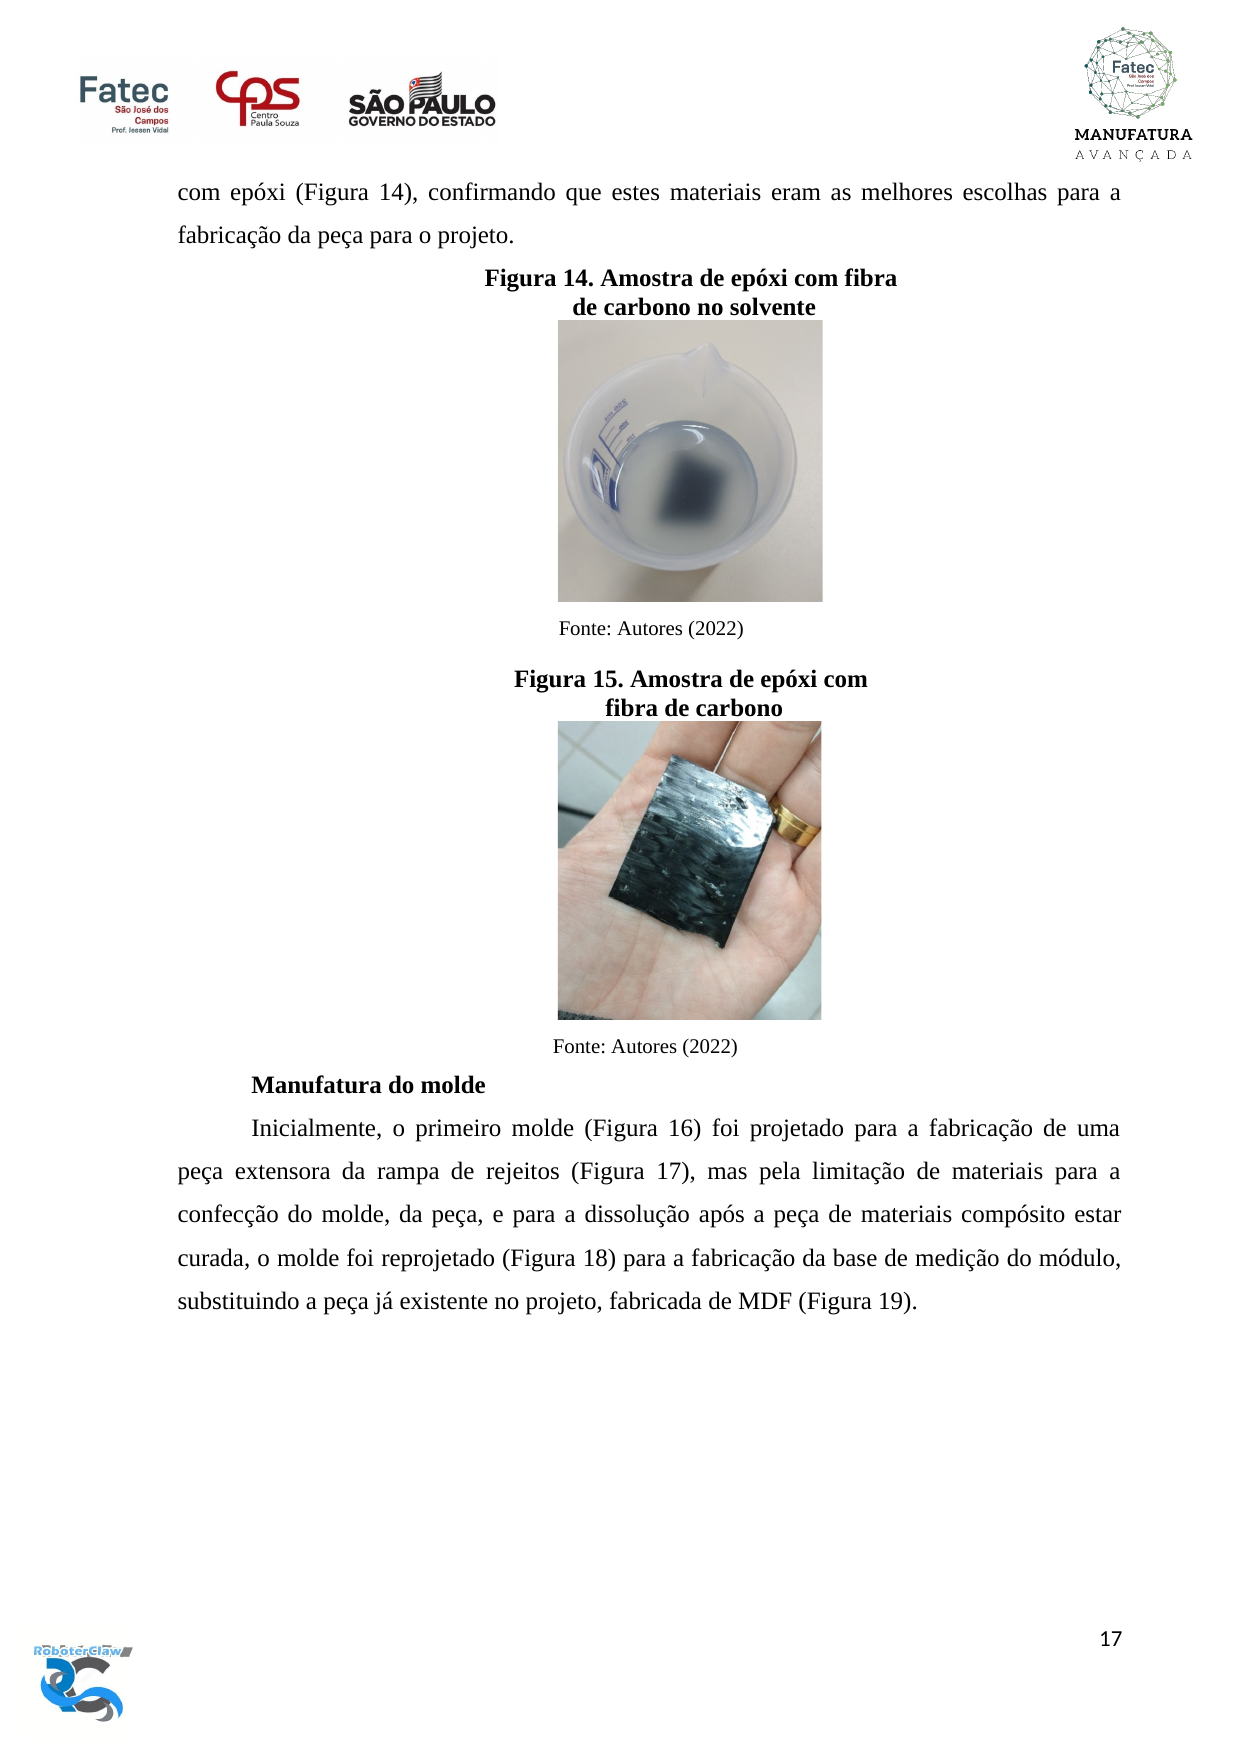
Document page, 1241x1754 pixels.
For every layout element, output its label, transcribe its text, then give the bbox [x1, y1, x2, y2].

picture [558, 721, 822, 1020]
text Fonte: Autores (2022) [94, 1034, 1122, 1058]
picture [75, 56, 499, 147]
picture [1070, 23, 1197, 166]
text Figura 14. Amostra de epóxi com fibra de carbono no solvente [266, 263, 1122, 321]
picture [558, 320, 823, 602]
text Inicialmente, o primeiro molde (Figura 16) foi projetado para a fabricação de uma peça extensora da rampa de rejeitos (Figura 17), mas pela limitação de materiais para a confecção do molde, da peça, e para a dissolução após a peça de materiais compósito estar curada, o molde foi reprojetado (Figura 18) para a fabricação da base de medição do módulo, substituindo a peça já existente no projeto, fabricada de MDF (Figura 19). [177, 1113, 1122, 1314]
text Fonte: Autores (2022) [106, 615, 1122, 639]
text Manufatura do molde [177, 1070, 1122, 1099]
text Figura 15. Amostra de epóxi com fibra de carbono [266, 664, 1122, 721]
picture [18, 1625, 135, 1741]
